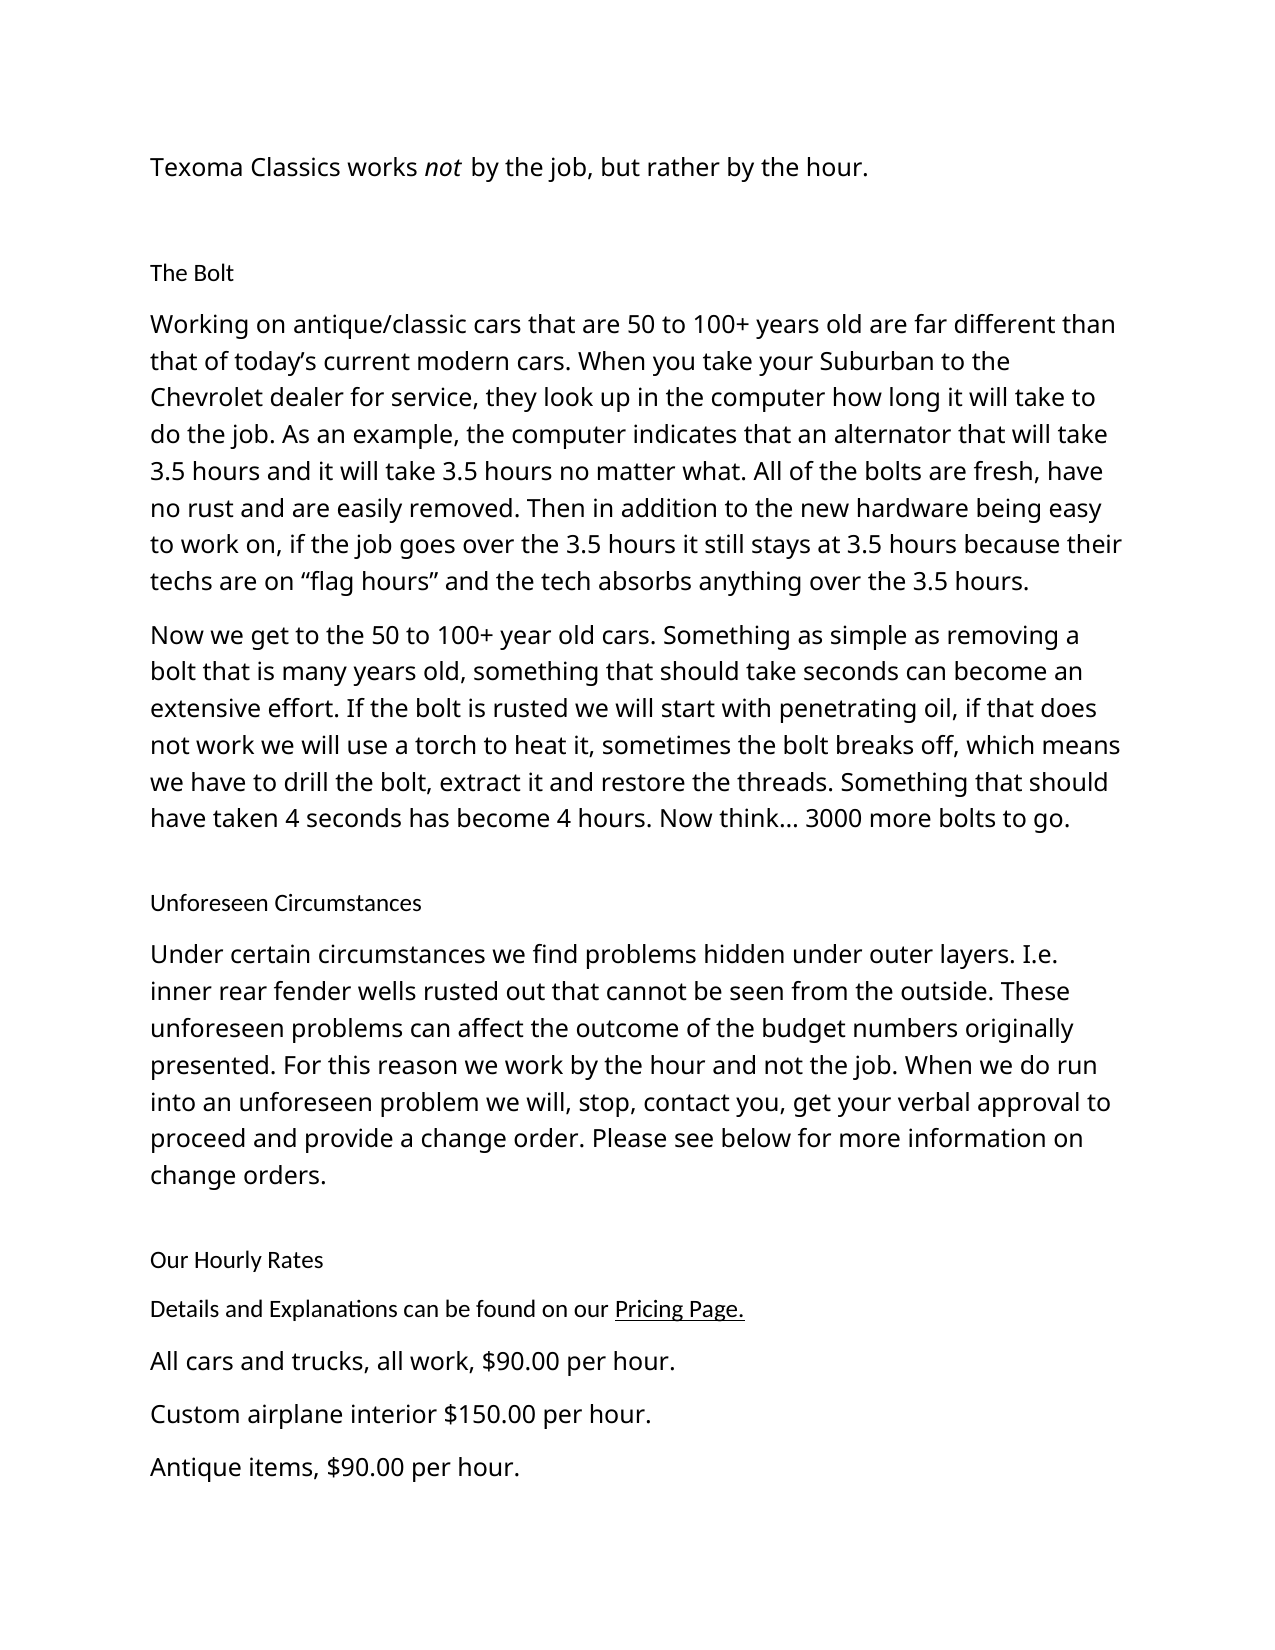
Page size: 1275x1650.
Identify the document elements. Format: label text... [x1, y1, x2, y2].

text Our Hourly Rates [150, 1211, 1125, 1274]
text Working on antique/classic cars that are 50 to 100+ years old are far different than that of today’s current modern cars. When you take your Suburban to the Chevrolet dealer for service, they look up in the computer how long it will take to do the job. As an example, the computer indicates that an alternator that will take 3.5 hours and it will take 3.5 hours no matter what. All of the bolts are fresh, have no rust and are easily removed. Then in addition to the new hardware being easy to work on, if the job goes over the 3.5 hours it still stays at 3.5 hours because their techs are on “flag hours” and the tech absorbs anything over the 3.5 hours. [150, 306, 1125, 598]
text The Bolt [150, 257, 1125, 287]
text Custom airplane interior $150.00 per hour. [150, 1397, 1125, 1431]
text Under certain circumstances we find problems hidden under outer layers. I.e. inner rear fender wells rusted out that cannot be seen from the outside. These unforeseen problems can affect the outcome of the budget numbers originally presented. For this reason we work by the hour and not the job. When we do run into an unforeseen problem we will, stop, contact you, get your verbal approval to proceed and provide a change order. Please see below for more information on change orders. [150, 937, 1125, 1192]
text Unforeseen Circumstances [150, 854, 1125, 918]
text Texoma Classics works not by the job, but rather by the hour. [150, 150, 1125, 184]
text Antique items, $90.00 per hour. [150, 1450, 1125, 1484]
text Details and Explanations can be found on our Pricing Page. [150, 1294, 1125, 1324]
text Now we get to the 50 to 100+ year old cars. Something as simple as removing a bolt that is many years old, something that should take seconds can become an extensive effort. If the bolt is rusted we will start with penetrating oil, if that does not work we will use a torch to heat it, sometimes the bolt breaks off, which means we have to drill the bolt, extract it and restore the threads. Something that should have taken 4 seconds has become 4 hours. Now think… 3000 more bolts to go. [150, 617, 1125, 835]
text All cars and trucks, all work, $90.00 per hour. [150, 1343, 1125, 1377]
